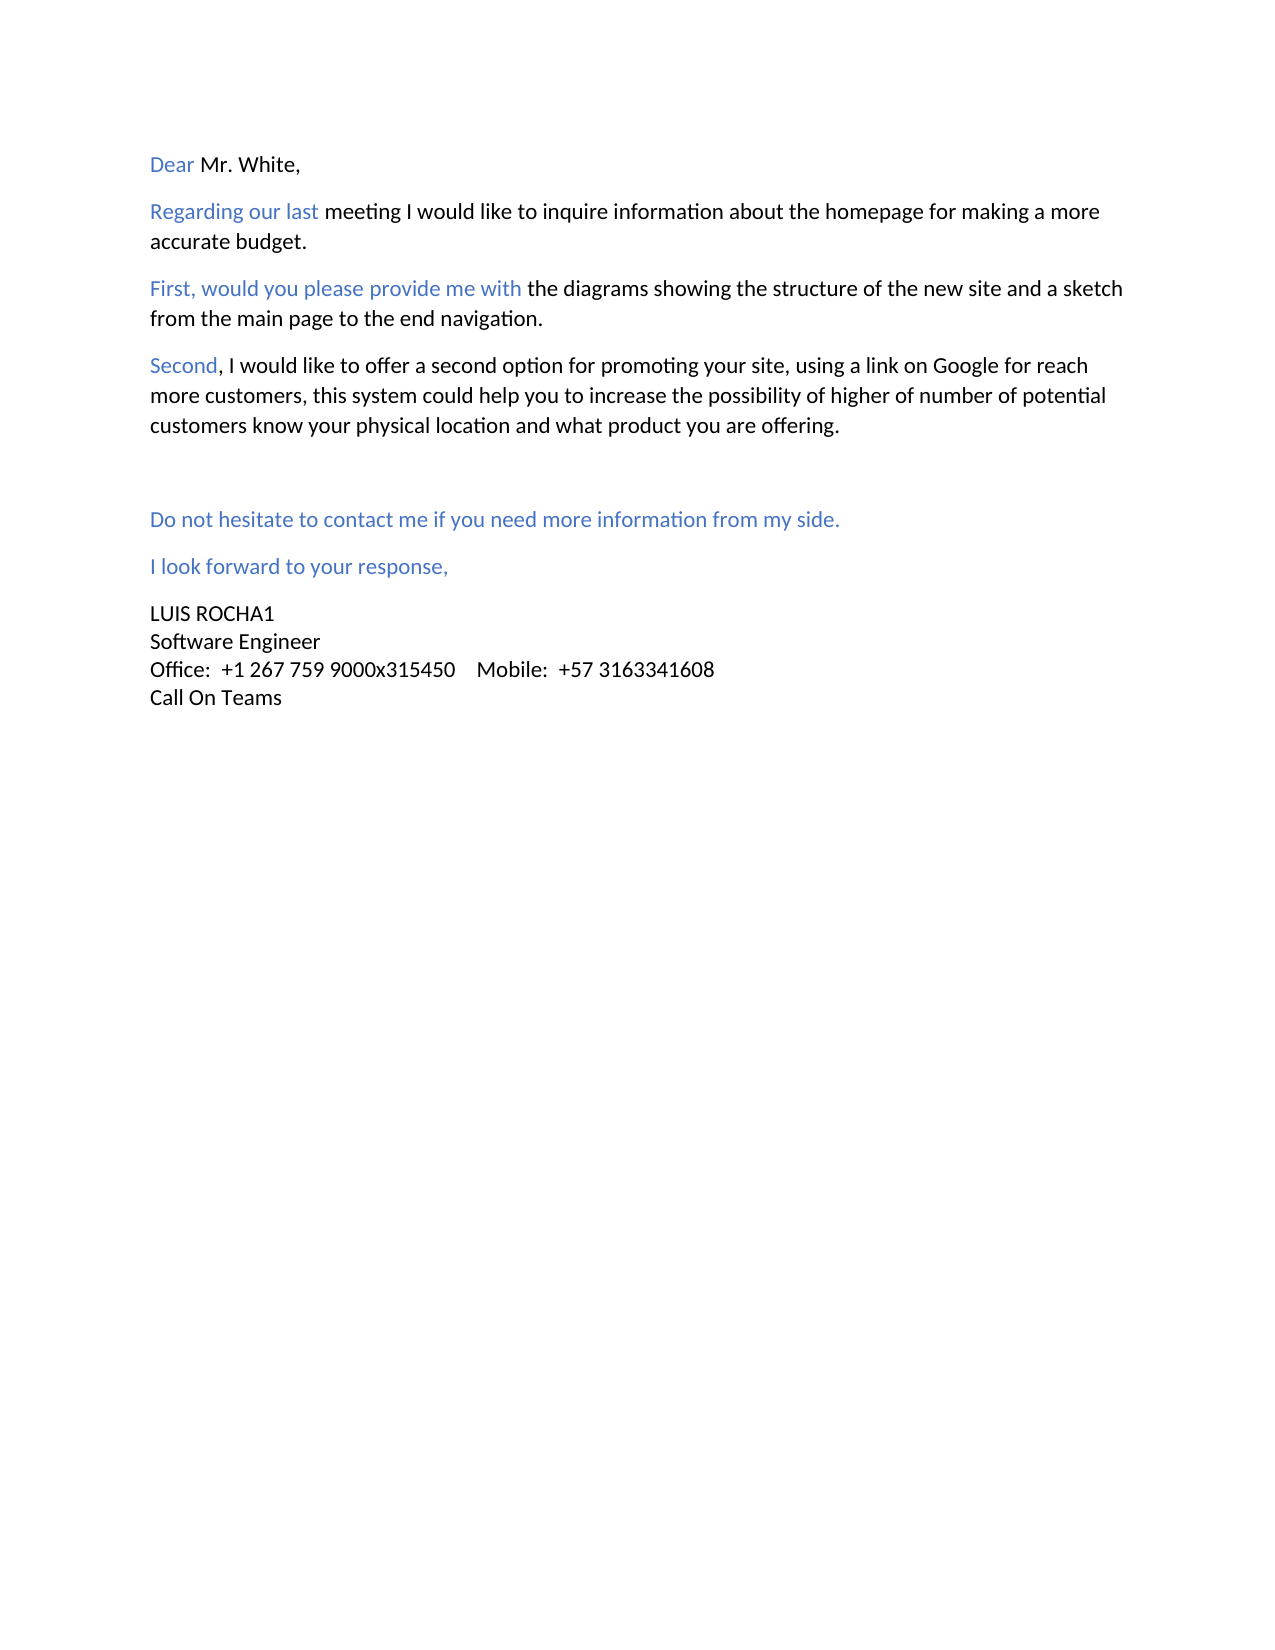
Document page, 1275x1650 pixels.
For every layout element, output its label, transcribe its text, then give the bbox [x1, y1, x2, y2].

text Regarding our last meeting I would like to inquire information about the homepage for making a more accurate budget. [150, 197, 1125, 255]
text Software Engineer [150, 627, 1125, 655]
text LUIS ROCHA1 [150, 599, 1125, 627]
text Second, I would like to offer a second option for promoting your site, using a link on Google for reach more customers, this system could help you to increase the possibility of higher of number of potential customers know your physical location and what product you are offering. [150, 351, 1125, 439]
text Do not hesitate to contact me if you need more information from my side. [150, 505, 1125, 533]
text First, would you please provide me with the diagrams showing the structure of the new site and a sketch from the main page to the end navigation. [150, 274, 1125, 332]
text Call On Teams [150, 683, 1125, 711]
text I look forward to your response, [150, 552, 1125, 580]
text Dear Mr. White, [150, 150, 1125, 178]
text Office: +1 267 759 9000x315450 Mobile: +57 3163341608 [150, 655, 1125, 683]
